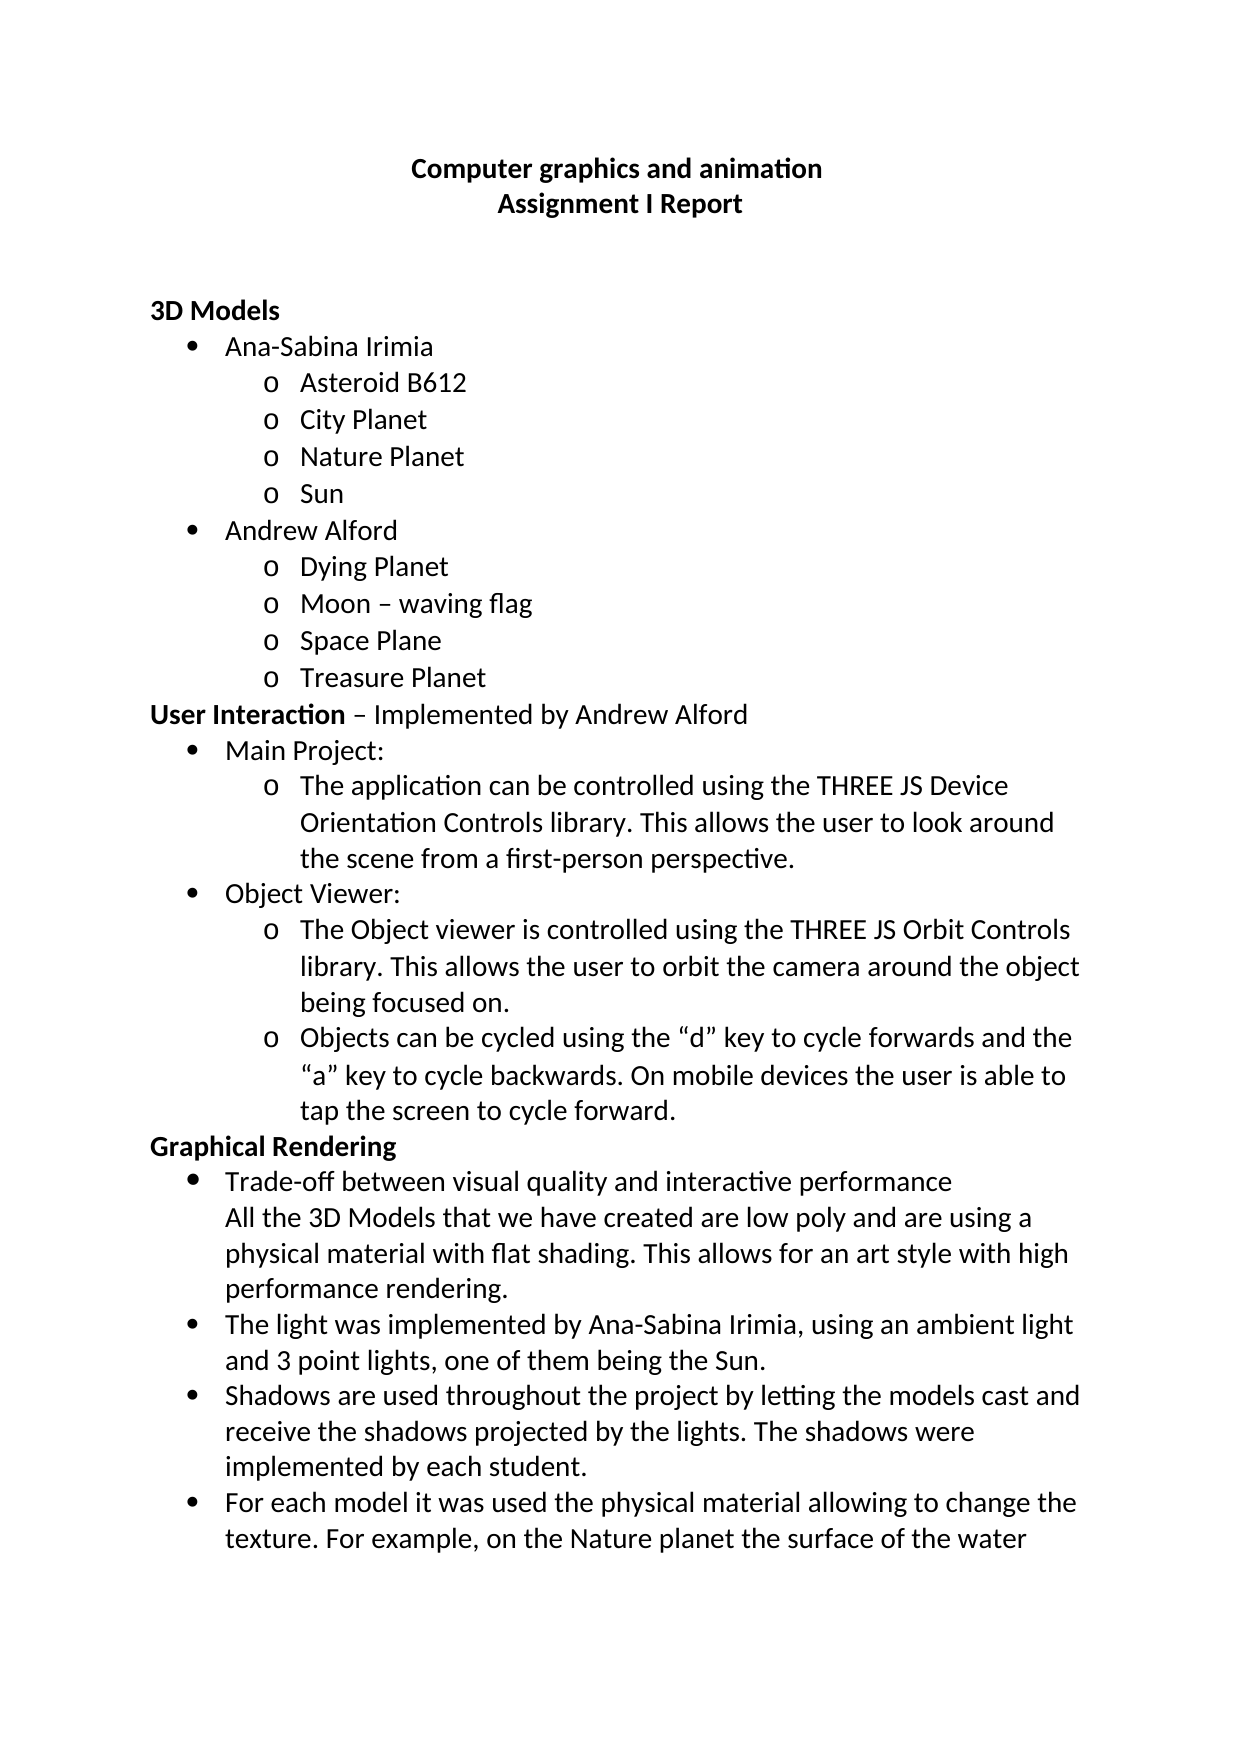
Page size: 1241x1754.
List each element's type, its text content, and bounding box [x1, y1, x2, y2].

list Trade-off between visual quality and interactive performance [187, 1163, 1090, 1199]
text Assignment I Report [150, 186, 1090, 221]
list Ana-Sabina Irimia [187, 328, 1090, 364]
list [187, 1484, 1090, 1555]
list Moon – waving flag [262, 585, 1090, 622]
text All the 3D Models that we have created are low poly and are using a physical material with flat shading. This allows for an art style with high performance rendering. [225, 1199, 1090, 1306]
list Object Viewer: [187, 876, 1090, 911]
list The light was implemented by Ana-Sabina Irimia, using an ambient light and 3 point lights, one of them being the Sun. [187, 1306, 1090, 1377]
list Shadows are used throughout the project by letting the models cast and receive the shadows projected by the lights. The shadows were implemented by each student. [187, 1377, 1090, 1484]
list Objects can be cycled using the “d” key to cycle forwards and the “a” key to cycle backwards. On mobile devices the user is able to tap the screen to cycle forward. [262, 1019, 1090, 1128]
list Main Project: [187, 732, 1090, 767]
list The Object viewer is controlled using the THREE JS Orbit Controls library. This allows the user to orbit the camera around the object being focused on. [262, 911, 1090, 1019]
list Andrew Alford [187, 512, 1090, 548]
text Graphical Rendering [150, 1128, 1090, 1163]
list City Planet [262, 401, 1090, 438]
list Nature Planet [262, 438, 1090, 475]
text 3D Models [150, 292, 1090, 328]
list Treasure Planet [262, 659, 1090, 696]
list Space Plane [262, 622, 1090, 659]
text User Interaction – Implemented by Andrew Alford [150, 696, 1090, 732]
list Asteroid B612 [262, 364, 1090, 401]
text Computer graphics and animation [150, 150, 1090, 186]
list Dying Planet [262, 548, 1090, 585]
list Sun [262, 475, 1090, 512]
list The application can be controlled using the THREE JS Device Orientation Controls library. This allows the user to look around the scene from a first-person perspective. [262, 767, 1090, 876]
